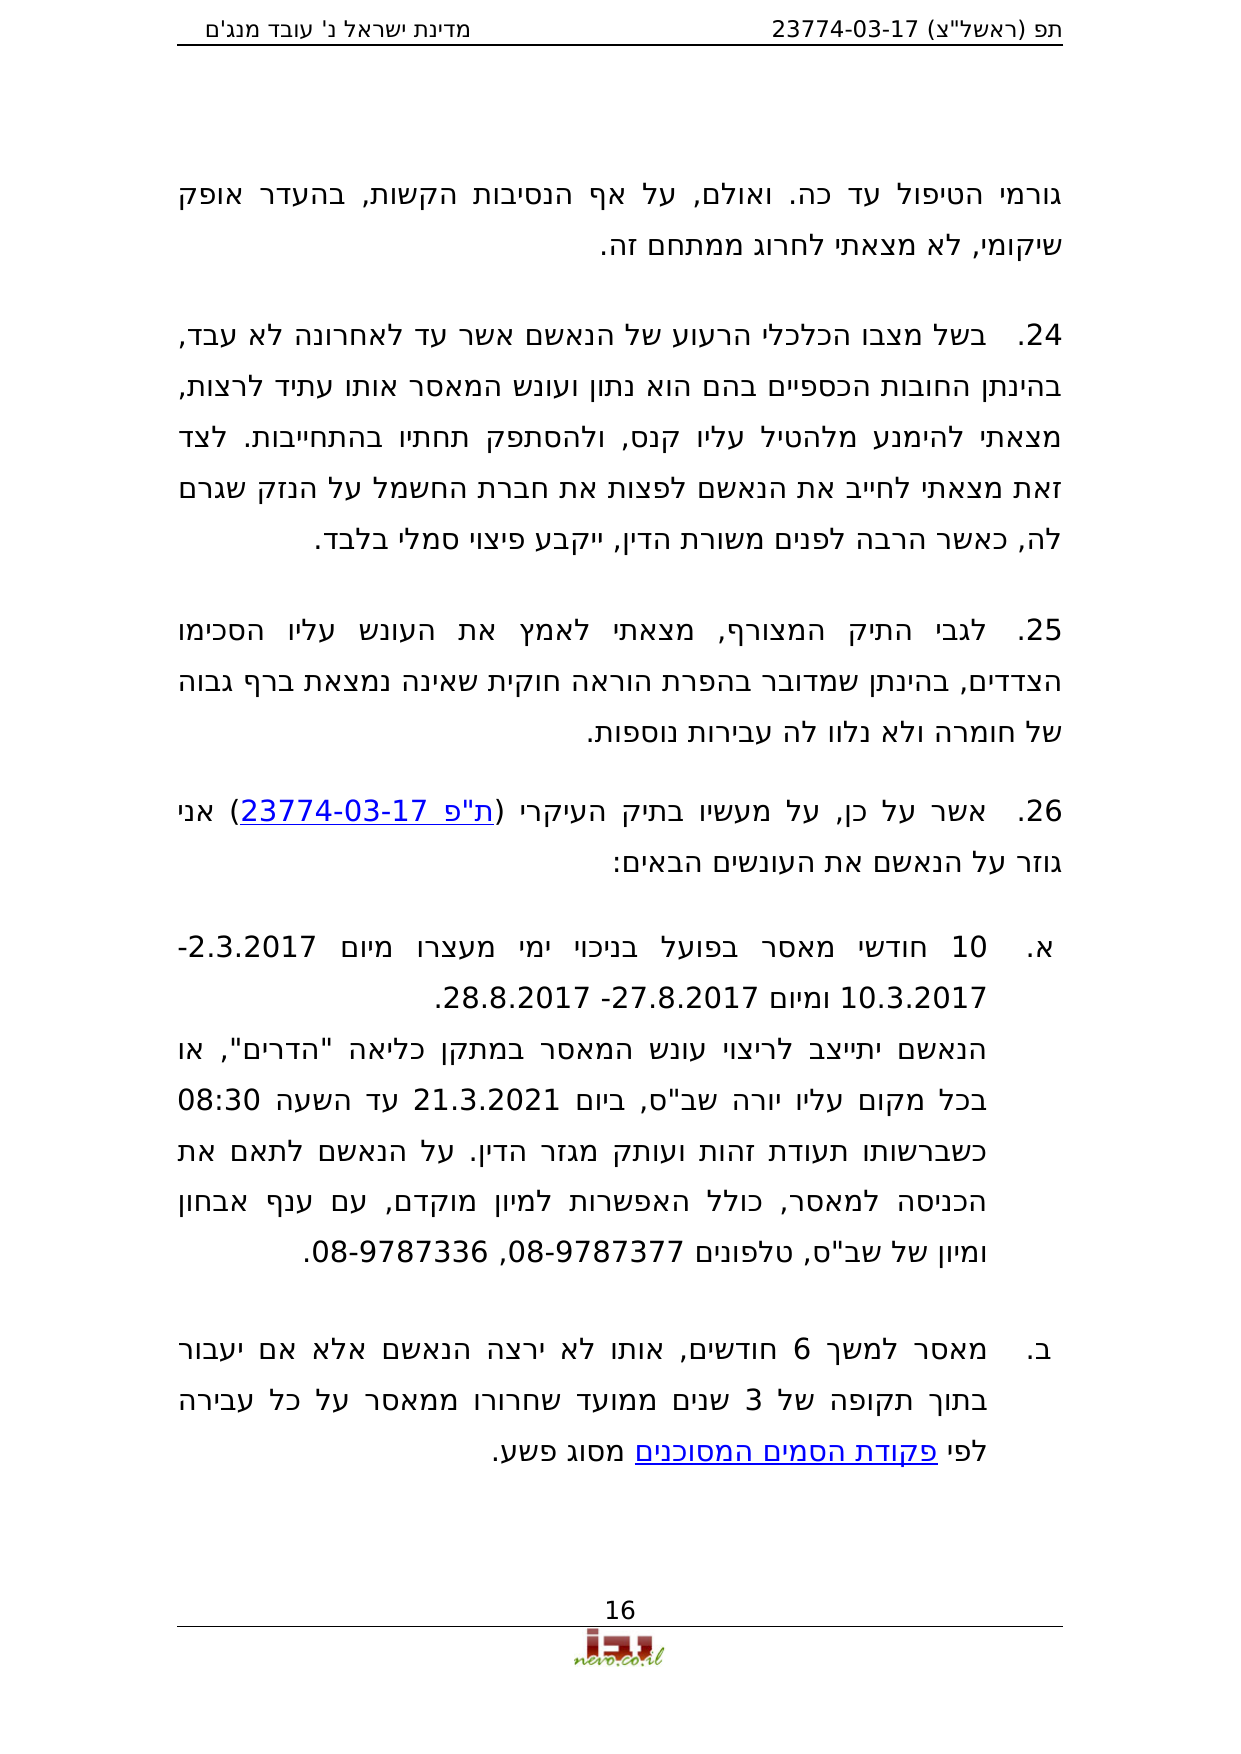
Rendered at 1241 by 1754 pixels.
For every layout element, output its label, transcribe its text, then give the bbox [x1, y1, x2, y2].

list מאסר למשך 6 חודשים, אותו לא ירצה הנאשם אלא אם יעבור בתוך תקופה של 3 שנים ממועד שחרורו ממאסר על כל עבירה לפי פקודת הסמים המסוכנים מסוג פשע. [177, 1332, 1026, 1468]
list 10 חודשי מאסר בפועל בניכוי ימי מעצרו מיום 2.3.2017- 10.3.2017 ומיום 27.8.2017- 28.8.2017. [177, 930, 1026, 1015]
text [177, 177, 1063, 262]
text 25. לגבי התיק המצורף, מצאתי לאמץ את העונש עליו הסכימו הצדדים, בהינתן שמדובר בהפרת הוראה חוקית שאינה נמצאת ברף גבוה של חומרה ולא נלוו לה עבירות נוספות. [177, 613, 1063, 749]
picture [574, 1628, 666, 1667]
text 26. אשר על כן, על מעשיו בתיק העיקרי (ת"פ 23774-03-17) אני גוזר על הנאשם את העונשים הבאים: [177, 795, 1063, 879]
list הנאשם יתייצב לריצוי עונש המאסר במתקן כליאה "הדרים", או בכל מקום עליו יורה שב"ס, ביום 21.3.2021 עד השעה 08:30 כשברשותו תעודת זהות ועותק מגזר הדין. על הנאשם לתאם את הכניסה למאסר, כולל האפשרות למיון מוקדם, עם ענף אבחון ומיון של שב"ס, טלפונים 08-9787377, 08-9787336. [177, 1032, 988, 1270]
text 24. בשל מצבו הכלכלי הרעוע של הנאשם אשר עד לאחרונה לא עבד, בהינתן החובות הכספיים בהם הוא נתון ועונש המאסר אותו עתיד לרצות, מצאתי להימנע מלהטיל עליו קנס, ולהסתפק תחתיו בהתחייבות. לצד זאת מצאתי לחייב את הנאשם לפצות את חברת החשמל על הנזק שגרם לה, כאשר הרבה לפנים משורת הדין, ייקבע פיצוי סמלי בלבד. [177, 319, 1063, 556]
